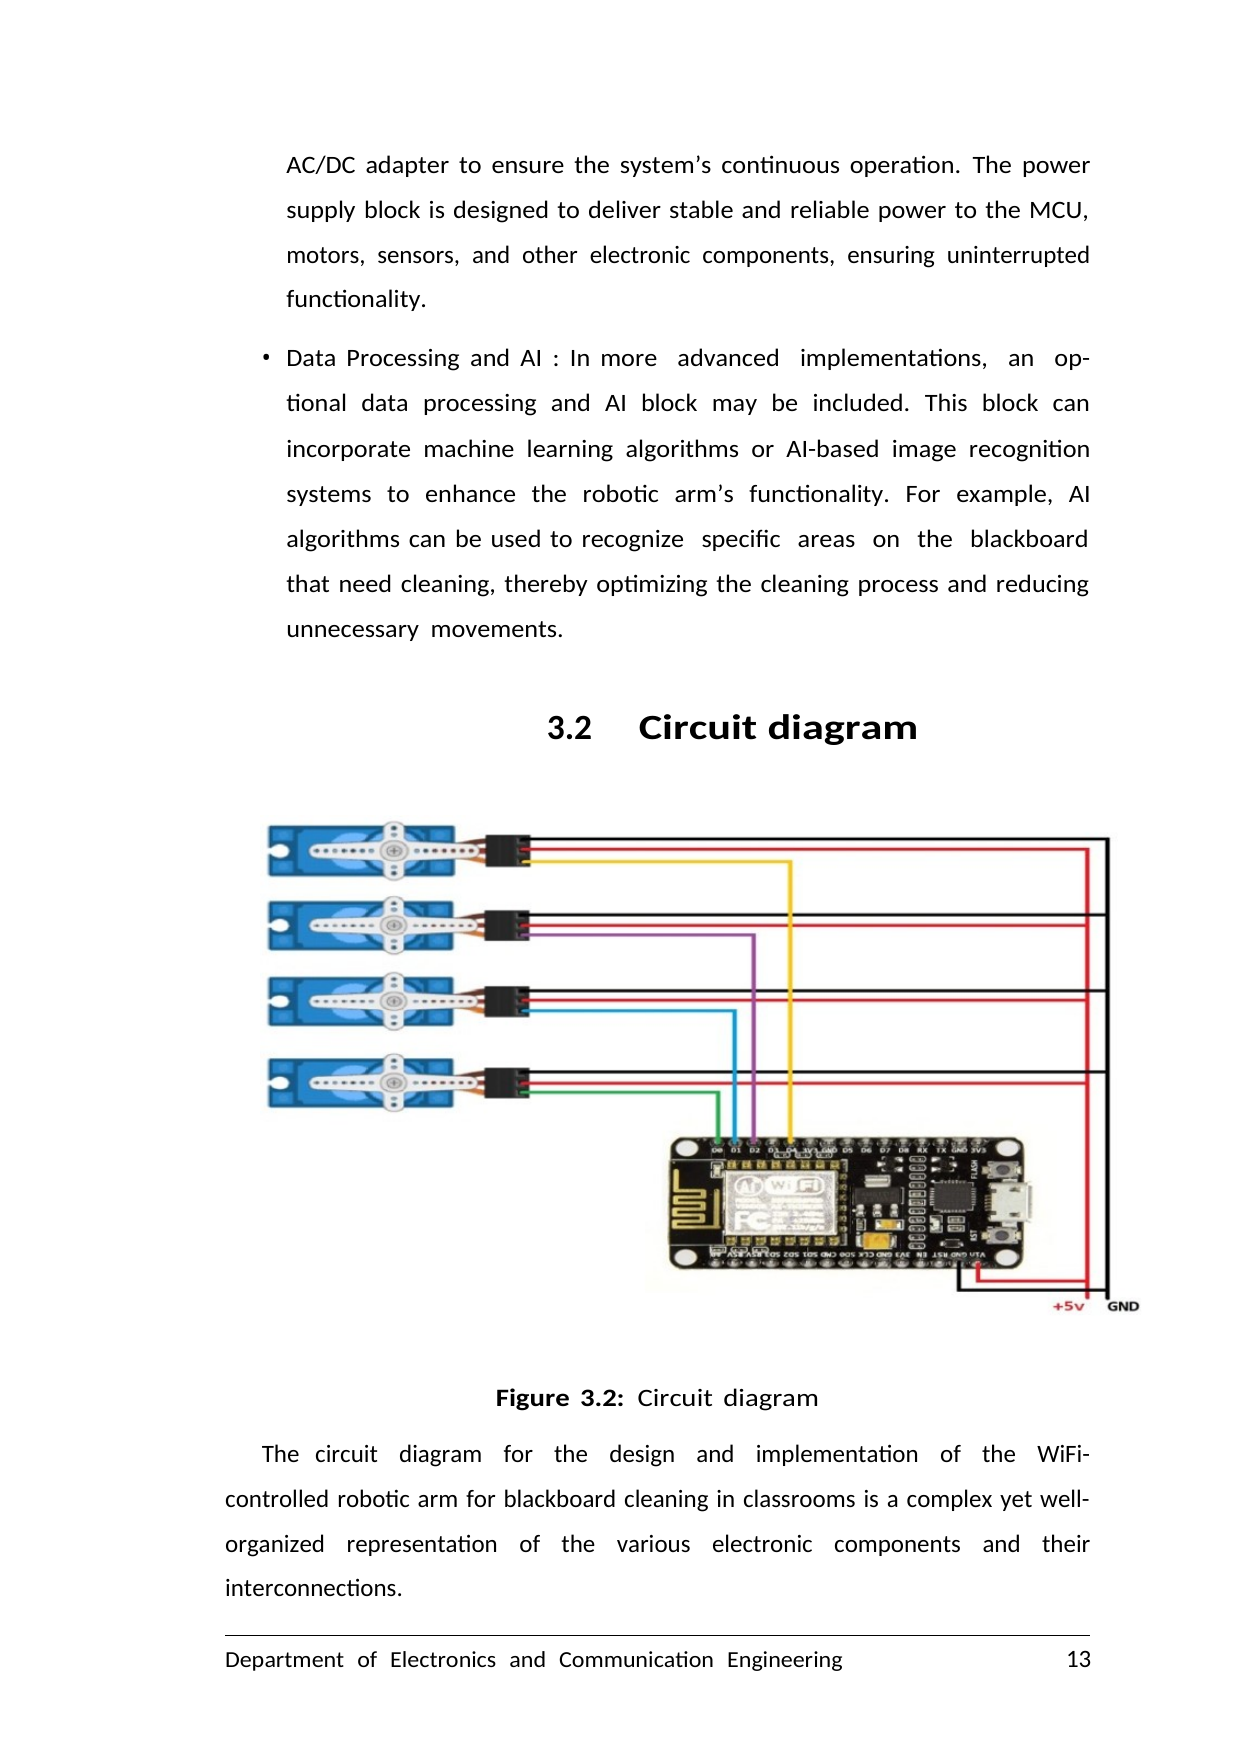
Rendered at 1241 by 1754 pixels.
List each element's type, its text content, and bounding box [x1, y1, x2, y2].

list Data Processing and AI : In more advanced implementations, an op- tional data processing and AI block may be included. This block can incorporate machine learning algorithms or AI-based image recognition systems to enhance the robotic arm’s functionality. For example, AI algorithms can be used to recognize specific areas on the blackboard that need cleaning, thereby optimizing the cleaning process and reducing unnecessary movements. [261, 330, 1091, 647]
text The circuit diagram for the design and implementation of the WiFi- controlled robotic arm for blackboard cleaning in classrooms is a complex yet well-organized representation of the various electronic components and their interconnections. [225, 1438, 1090, 1603]
picture [260, 815, 1142, 1316]
text AC/DC adapter to ensure the system’s continuous operation. The power supply block is designed to deliver stable and reliable power to the MCU, motors, sensors, and other electronic components, ensuring uninterrupted functionality. [286, 149, 1090, 314]
subtitle Circuit diagram [225, 705, 1240, 748]
text Figure 3.2: Circuit diagram [496, 1382, 1240, 1412]
